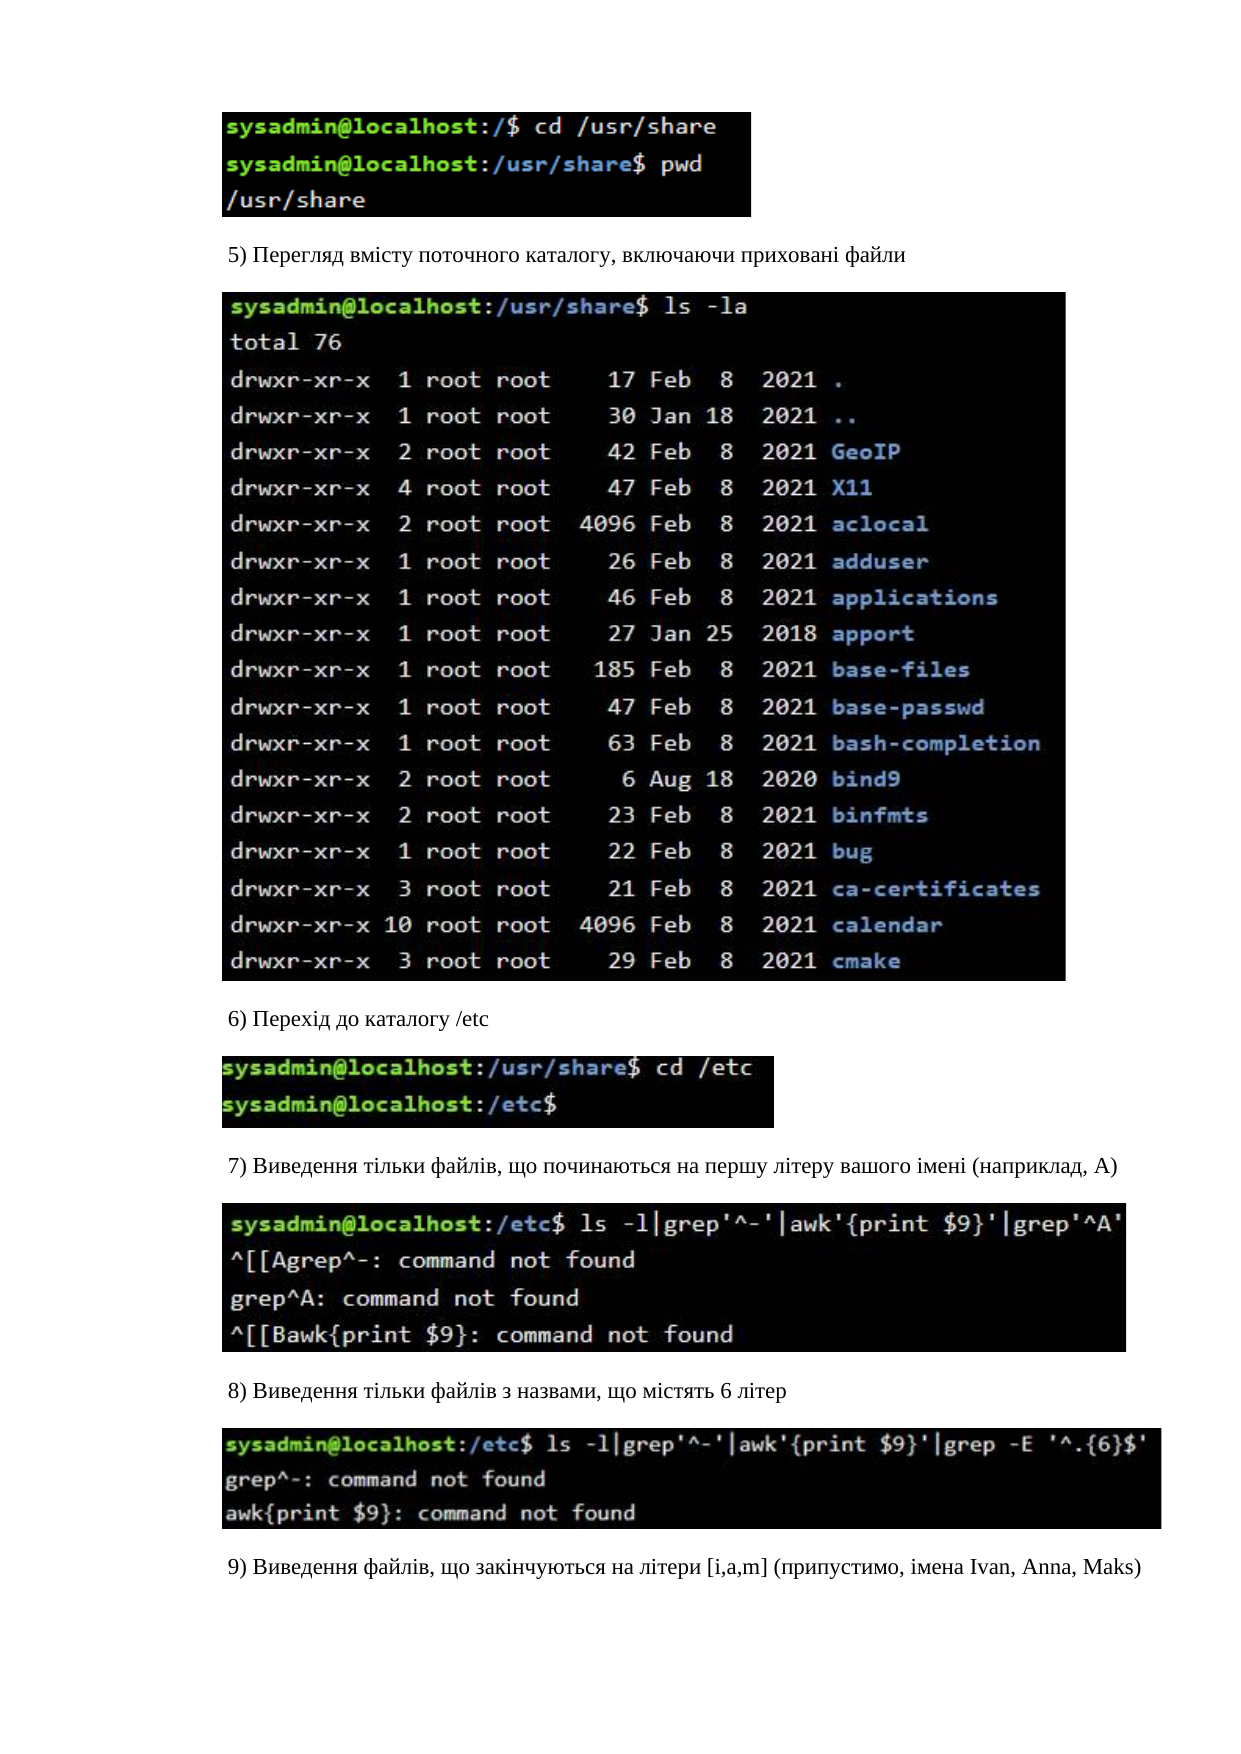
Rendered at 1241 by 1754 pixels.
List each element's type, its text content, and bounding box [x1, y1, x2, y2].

picture [222, 1428, 1162, 1529]
text 9) Виведення файлів, що закінчуються на літери [i,a,m] (припустимо, імена Ivan, Anna, Maks) [222, 1553, 1181, 1579]
text 8) Виведення тільки файлів з назвами, що містять 6 літер [222, 1377, 1181, 1403]
picture [222, 1203, 1127, 1352]
text 7) Виведення тільки файлів, що починаються на першу літеру вашого імені (наприклад, A) [222, 1153, 1181, 1179]
text 5) Перегляд вмісту поточного каталогу, включаючи приховані файли [222, 242, 1181, 268]
picture [222, 1056, 774, 1128]
picture [222, 292, 1066, 981]
text 6) Перехід до каталогу /etc [222, 1005, 1181, 1032]
picture [222, 112, 752, 217]
